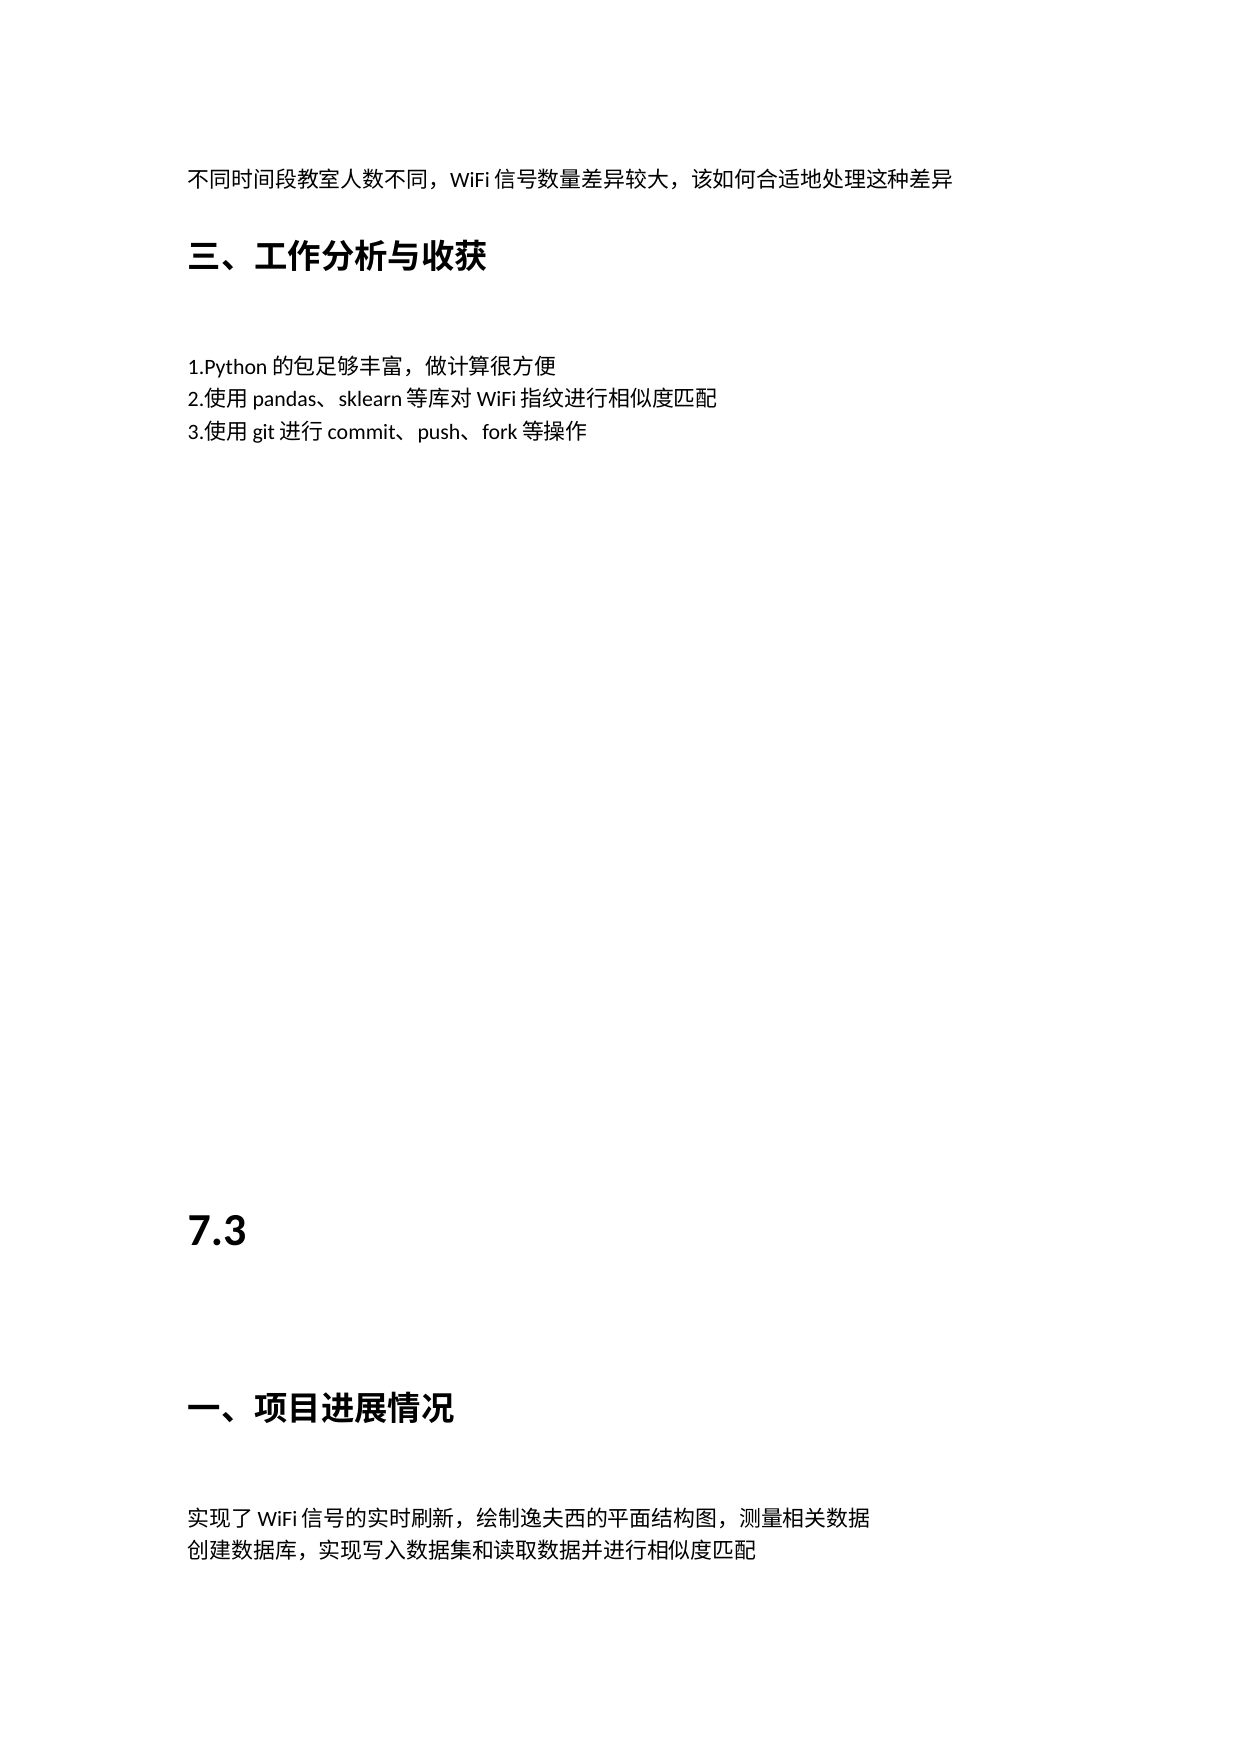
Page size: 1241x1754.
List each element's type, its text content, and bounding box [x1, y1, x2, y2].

text 创建数据库，实现写入数据集和读取数据并进行相似度匹配 [187, 1533, 1053, 1566]
text 3.使用git进行commit、push、fork等操作 [187, 413, 1053, 446]
text 1.Python的包足够丰富，做计算很方便 [187, 348, 1053, 381]
subtitle 工作分析与收获 [187, 222, 1053, 287]
text 实现了WiFi信号的实时刷新，绘制逸夫西的平面结构图，测量相关数据 [187, 1501, 1053, 1533]
subtitle 7.3 [187, 1196, 1053, 1261]
text 2.使用pandas、sklearn等库对WiFi指纹进行相似度匹配 [187, 381, 1053, 413]
text 不同时间段教室人数不同，WiFi信号数量差异较大，该如何合适地处理这种差异 [187, 162, 1053, 194]
subtitle 项目进展情况 [187, 1374, 1053, 1439]
